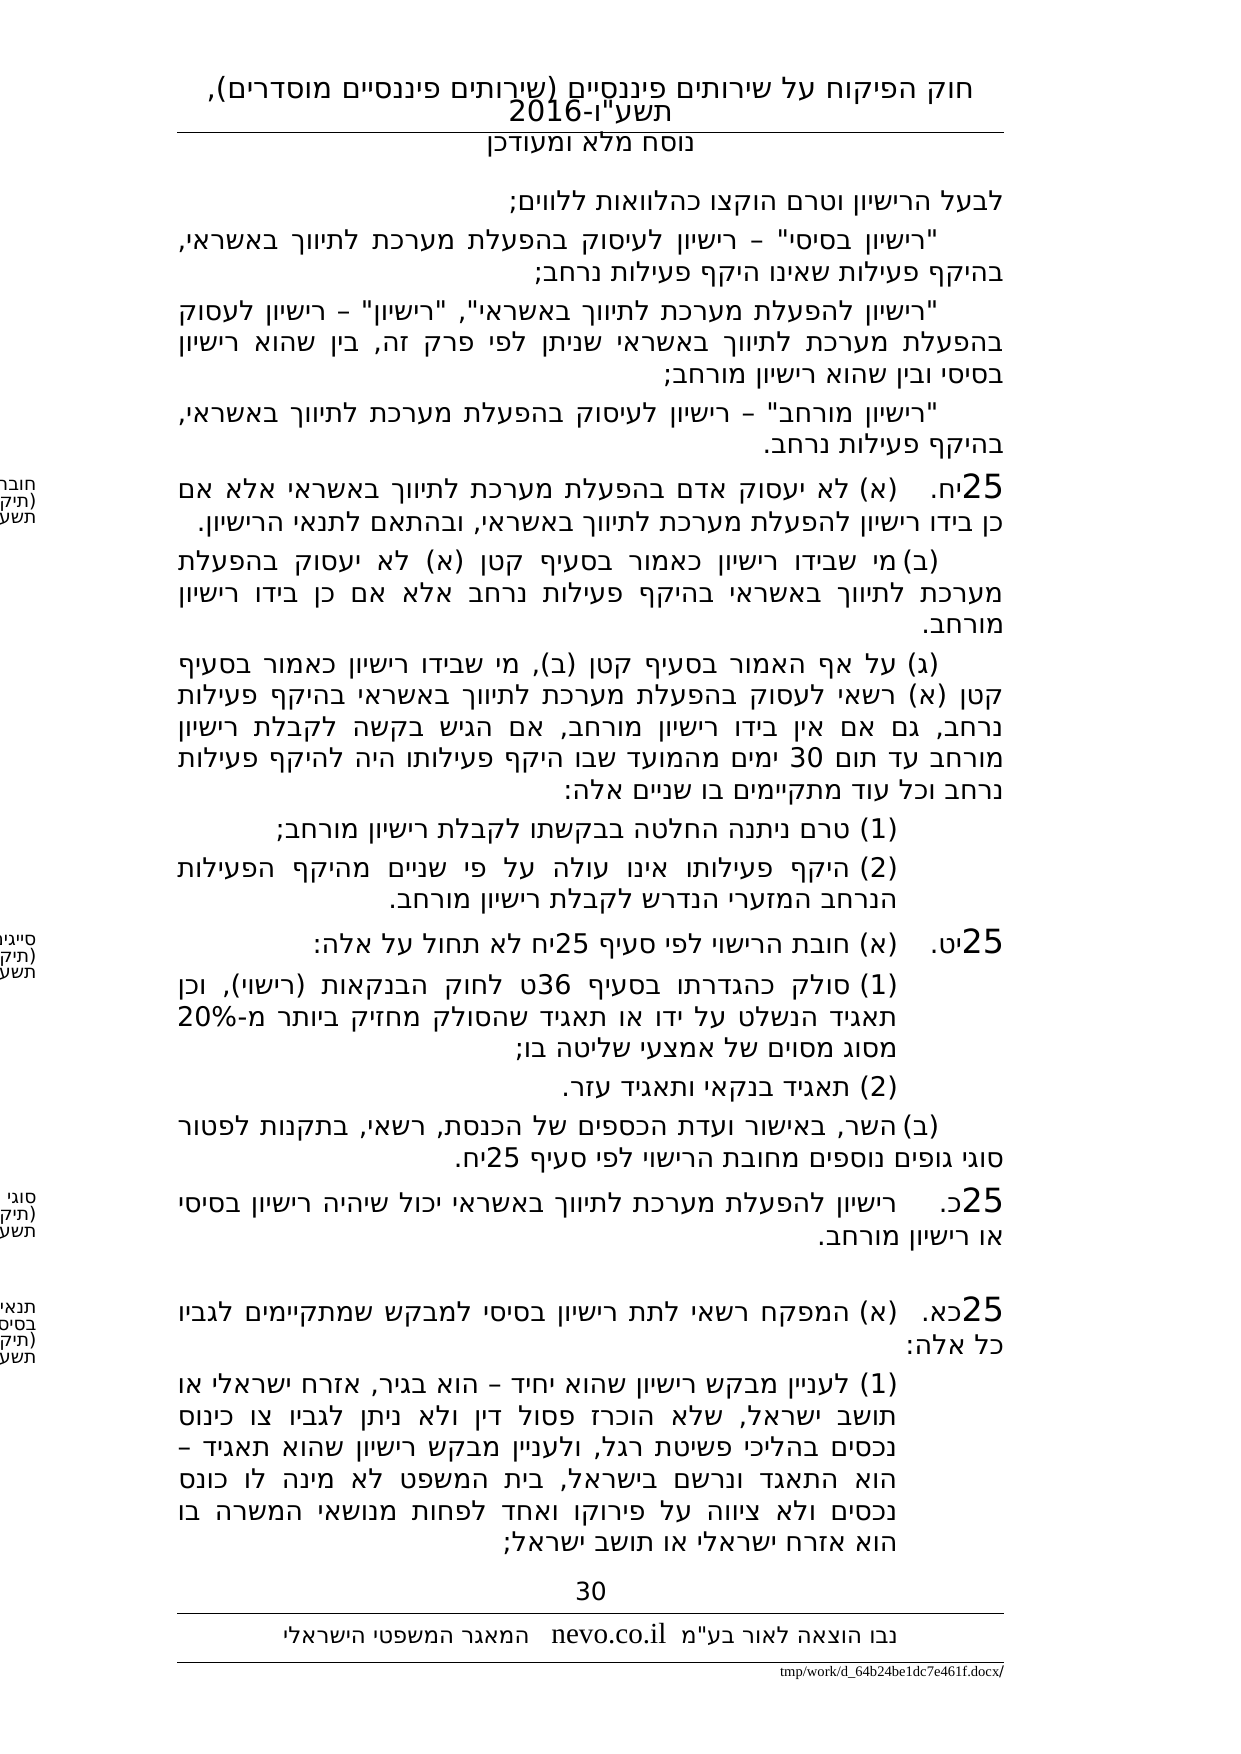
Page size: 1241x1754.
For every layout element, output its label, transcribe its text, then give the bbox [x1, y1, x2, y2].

text 25יח. (א) לא יעסוק אדם בהפעלת מערכת לתיווך באשראי אלא אם כן בידו רישיון להפעלת מערכת לתיווך באשראי, ובהתאם לתנאי הרישיון. [177, 468, 1004, 538]
text (1) טרם ניתנה החלטה בבקשתו לקבלת רישיון מורחב; [177, 813, 898, 845]
text 25כא. (א) המפקח רשאי לתת רישיון בסיסי למבקש שמתקיימים לגביו כל אלה: [177, 1291, 1004, 1361]
text (ב) השר, באישור ועדת הכספים של הכנסת, רשאי, בתקנות לפטור סוגי גופים נוספים מחובת הרישוי לפי סעיף 25יח. [177, 1111, 1004, 1174]
text (ג) על אף האמור בסעיף קטן (ב), מי שבידו רישיון כאמור בסעיף קטן (א) רשאי לעסוק בהפעלת מערכת לתיווך באשראי בהיקף פעילות נרחב, גם אם אין בידו רישיון מורחב, אם הגיש בקשה לקבלת רישיון מורחב עד תום 30 ימים מהמועד שבו היקף פעילותו היה להיקף פעילות נרחב וכל עוד מתקיימים בו שניים אלה: [177, 648, 1004, 806]
text "רישיון בסיסי" – רישיון לעיסוק בהפעלת מערכת לתיווך באשראי, בהיקף פעילות שאינו היקף פעילות נרחב; [177, 224, 1004, 287]
text (2) תאגיד בנקאי ותאגיד עזר. [177, 1071, 898, 1103]
text 25כ. רישיון להפעלת מערכת לתיווך באשראי יכול שיהיה רישיון בסיסי או רישיון מורחב. [177, 1181, 1004, 1252]
text "רישיון מורחב" – רישיון לעיסוק בהפעלת מערכת לתיווך באשראי, בהיקף פעילות נרחב. [177, 397, 1004, 460]
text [177, 185, 1004, 217]
text (ב) מי שבידו רישיון כאמור בסעיף קטן (א) לא יעסוק בהפעלת מערכת לתיווך באשראי בהיקף פעילות נרחב אלא אם כן בידו רישיון מורחב. [177, 546, 1004, 640]
text 25יט. (א) חובת הרישוי לפי סעיף 25יח לא תחול על אלה: [177, 923, 1004, 962]
text (2) היקף פעילותו אינו עולה על פי שניים מהיקף הפעילות הנרחב המזערי הנדרש לקבלת רישיון מורחב. [177, 852, 898, 915]
text (1) סולק כהגדרתו בסעיף 36ט לחוק הבנקאות (רישוי), וכן תאגיד הנשלט על ידו או תאגיד שהסולק מחזיק ביותר מ-20% מסוג מסוים של אמצעי שליטה בו; [177, 969, 898, 1064]
text "רישיון להפעלת מערכת לתיווך באשראי", "רישיון" – רישיון לעסוק בהפעלת מערכת לתיווך באשראי שניתן לפי פרק זה, בין שהוא רישיון בסיסי ובין שהוא רישיון מורחב; [177, 295, 1004, 390]
text (1) לעניין מבקש רישיון שהוא יחיד – הוא בגיר, אזרח ישראלי או תושב ישראל, שלא הוכרז פסול דין ולא ניתן לגביו צו כינוס נכסים בהליכי פשיטת רגל, ולעניין מבקש רישיון שהוא תאגיד – הוא התאגד ונרשם בישראל, בית המשפט לא מינה לו כונס נכסים ולא ציווה על פירוקו ואחד לפחות מנושאי המשרה בו הוא אזרח ישראלי או תושב ישראל; [177, 1368, 898, 1558]
